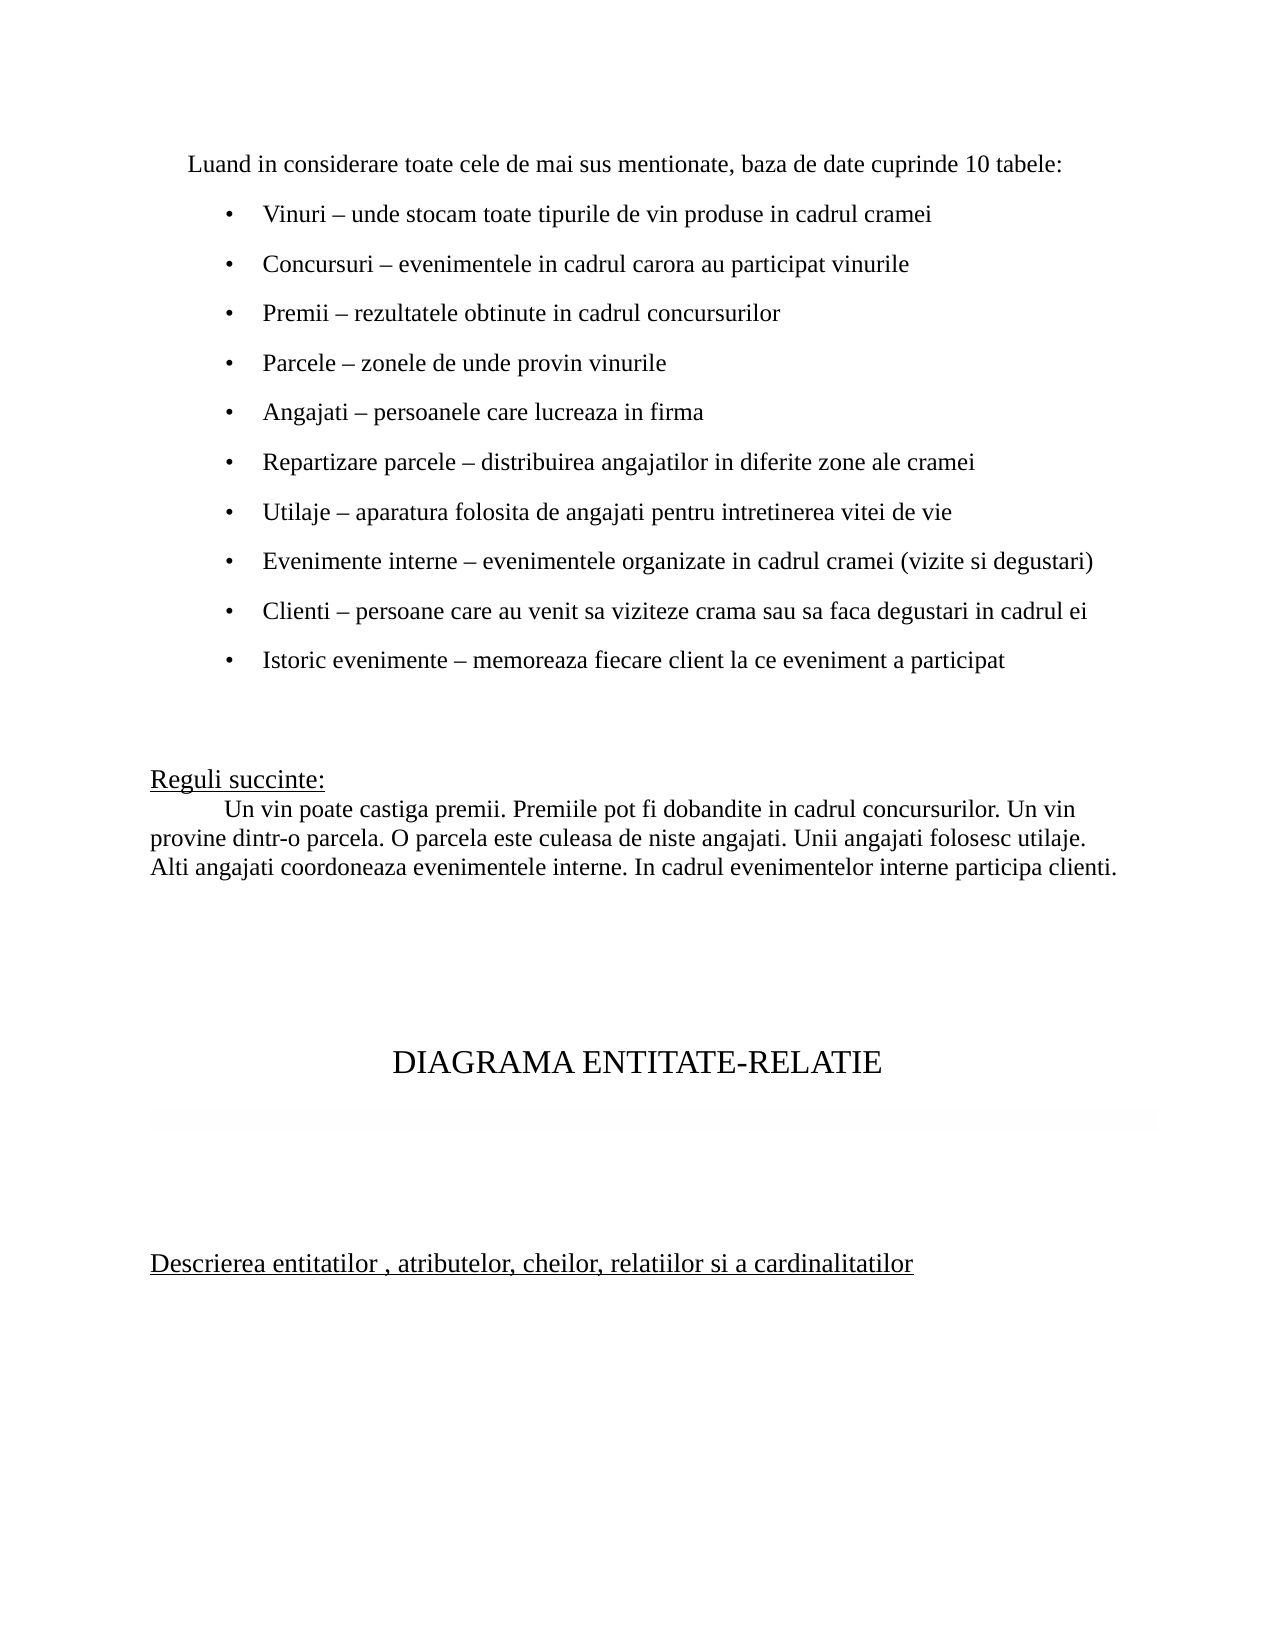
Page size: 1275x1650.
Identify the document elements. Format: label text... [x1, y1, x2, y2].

list Concursuri – evenimentele in cadrul carora au participat vinurile [225, 249, 1125, 278]
list Angajati – persoanele care lucreaza in firma [225, 398, 1125, 427]
text Descrierea entitatilor , atributelor, cheilor, relatiilor si a cardinalitatilor [150, 1249, 1125, 1278]
list Clienti – persoane care au venit sa viziteze crama sau sa faca degustari in cadrul ei [225, 596, 1125, 625]
text Luand in considerare toate cele de mai sus mentionate, baza de date cuprinde 10 tabele: [150, 150, 1125, 179]
list Premii – rezultatele obtinute in cadrul concursurilor [225, 299, 1125, 327]
list Vinuri – unde stocam toate tipurile de vin produse in cadrul cramei [225, 199, 1125, 228]
list Istoric evenimente – memoreaza fiecare client la ce eveniment a participat [225, 646, 1125, 674]
text Un vin poate castiga premii. Premiile pot fi dobandite in cadrul concursurilor. Un vin provine dintr-o parcela. O parcela este culeasa de niste angajati. Unii angajati folosesc utilaje. Alti angajati coordoneaza evenimentele interne. In cadrul evenimentelor interne participa clienti. [150, 794, 1125, 881]
list Utilaje – aparatura folosita de angajati pentru intretinerea vitei de vie [225, 497, 1125, 526]
list Evenimente interne – evenimentele organizate in cadrul cramei (vizite si degustari) [225, 547, 1125, 575]
list Repartizare parcele – distribuirea angajatilor in diferite zone ale cramei [225, 447, 1125, 476]
text Reguli succinte: [150, 766, 1125, 794]
list Parcele – zonele de unde provin vinurile [225, 348, 1125, 377]
text DIAGRAMA ENTITATE-RELATIE [150, 1051, 1125, 1079]
